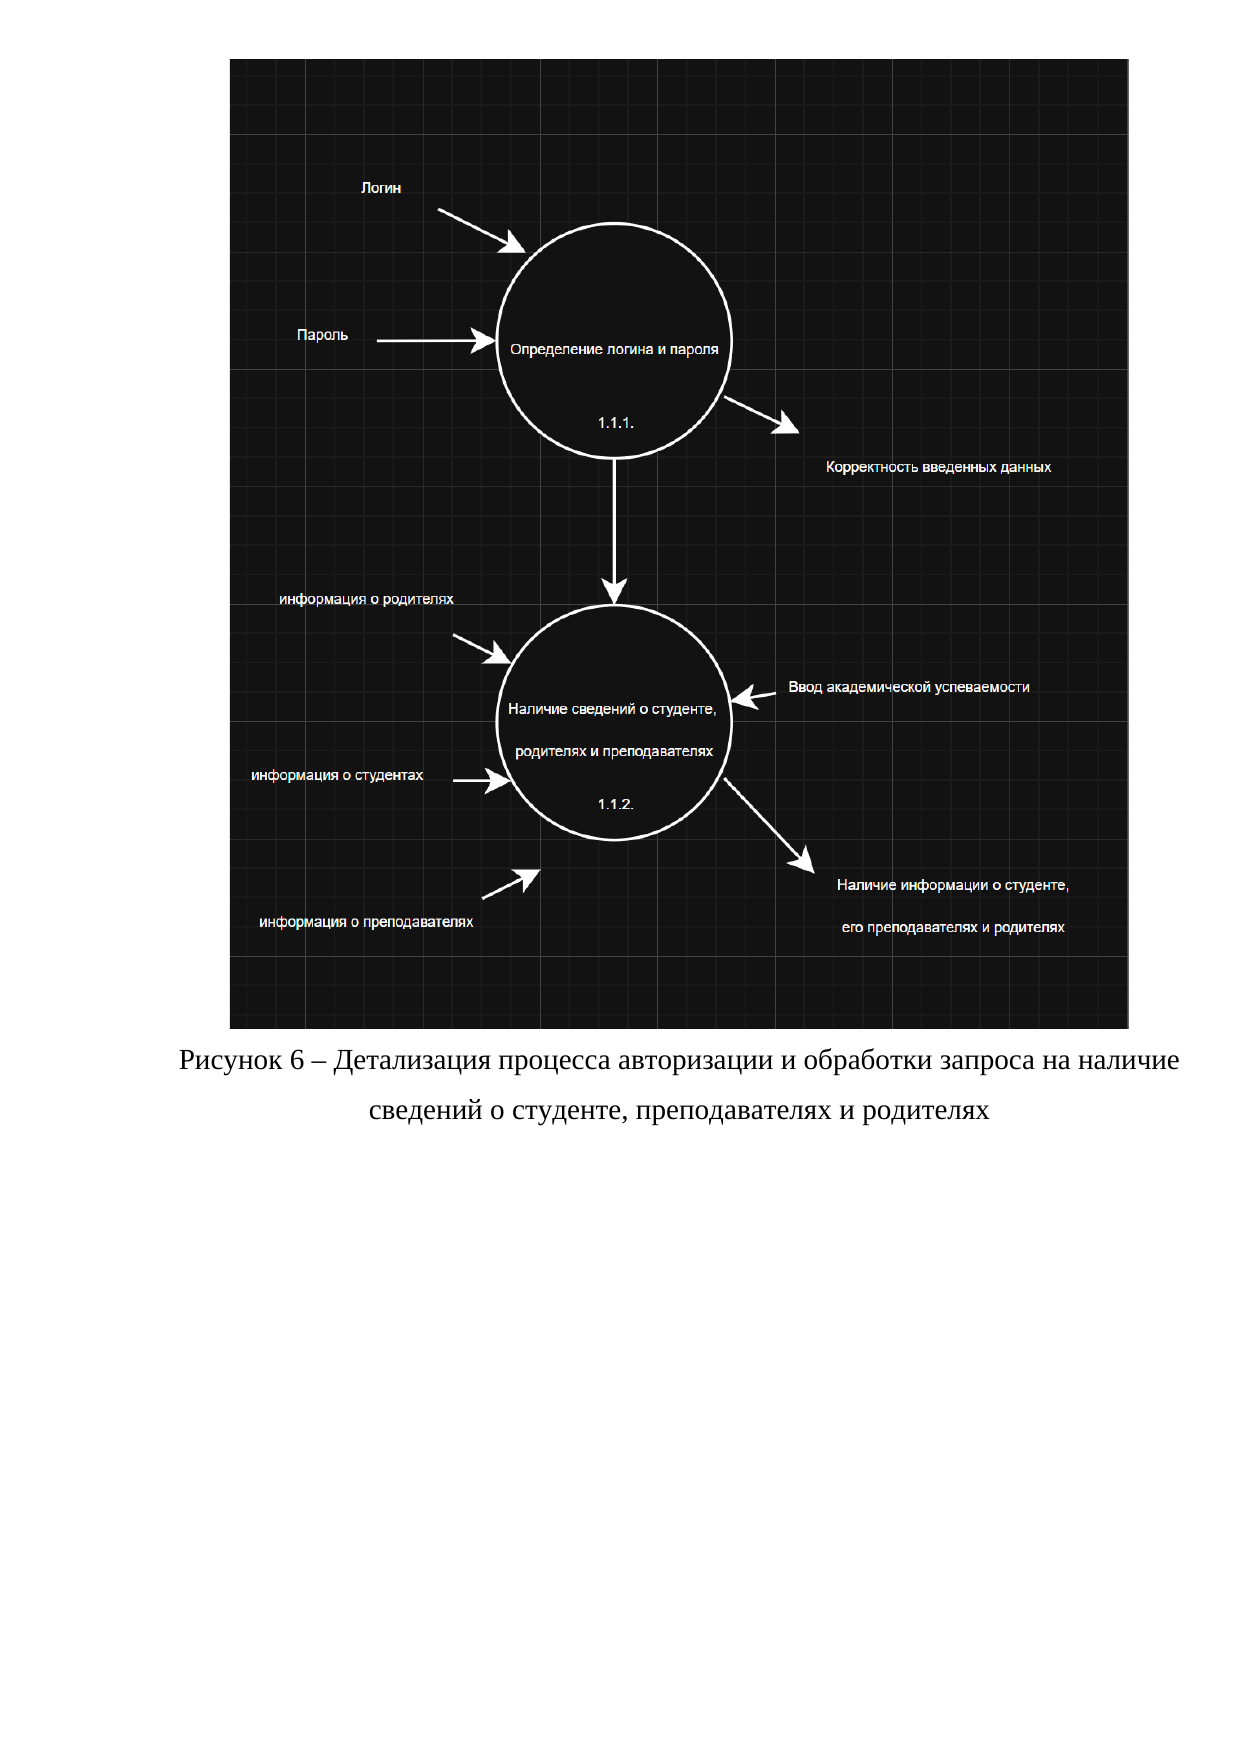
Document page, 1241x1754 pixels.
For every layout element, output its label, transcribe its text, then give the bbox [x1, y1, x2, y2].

picture [229, 59, 1129, 1029]
text Рисунок 6 – Детализация процесса авторизации и обработки запроса на наличие сведений о студенте, преподавателях и родителях [177, 1042, 1181, 1126]
